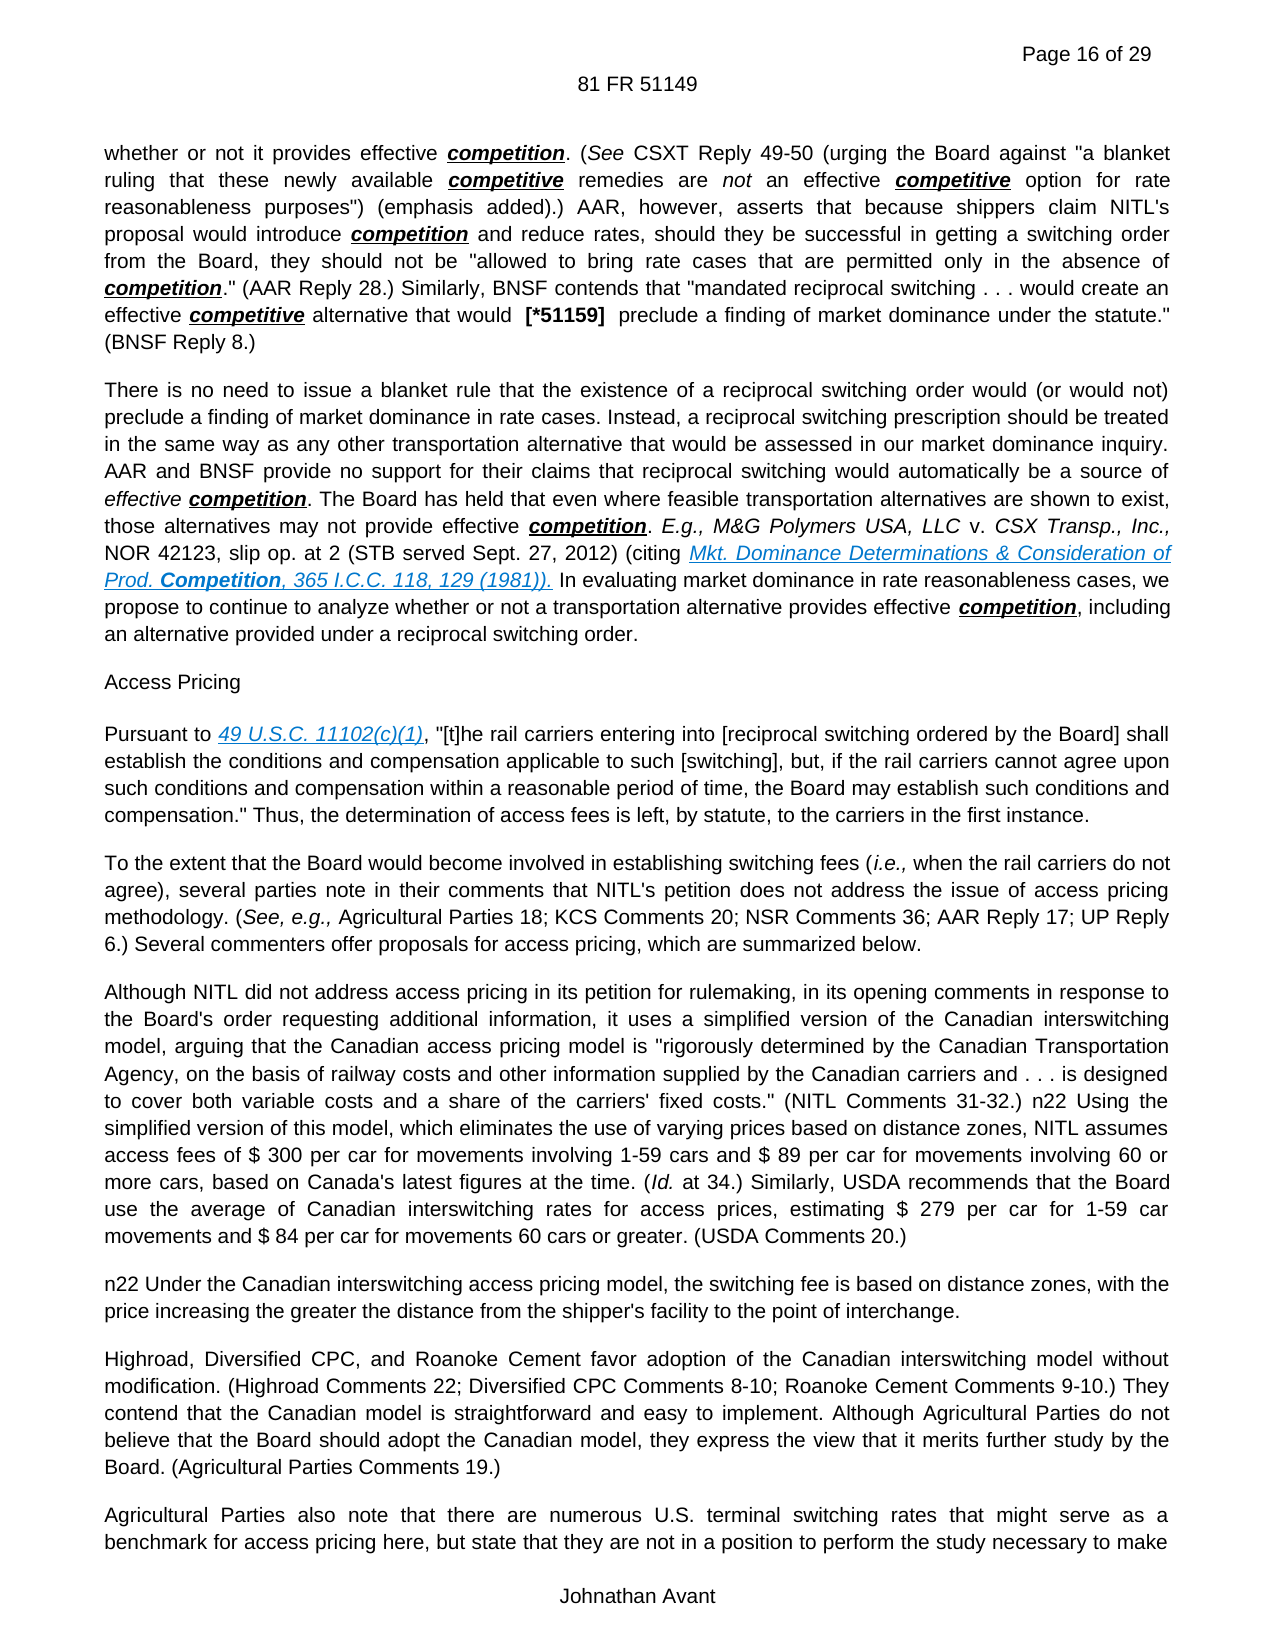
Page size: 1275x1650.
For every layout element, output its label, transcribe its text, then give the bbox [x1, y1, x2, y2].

text Although NITL did not address access pricing in its petition for rulemaking, in its opening comments in response to the Board's order requesting additional information, it uses a simplified version of the Canadian interswitching model, arguing that the Canadian access pricing model is "rigorously determined by the Canadian Transportation Agency, on the basis of railway costs and other information supplied by the Canadian carriers and . . . is designed to cover both variable costs and a share of the carriers' fixed costs." (NITL Comments 31-32.) n22 Using the simplified version of this model, which eliminates the use of varying prices based on distance zones, NITL assumes access fees of $ 300 per car for movements involving 1-59 cars and $ 89 per car for movements involving 60 or more cars, based on Canada's latest figures at the time. (Id. at 34.) Similarly, USDA recommends that the Board use the average of Canadian interswitching rates for access prices, estimating $ 279 per car for 1-59 car movements and $ 84 per car for movements 60 cars or greater. (USDA Comments 20.) [104, 977, 1171, 1248]
text There is no need to issue a blanket rule that the existence of a reciprocal switching order would (or would not) preclude a finding of market dominance in rate cases. Instead, a reciprocal switching prescription should be treated in the same way as any other transportation alternative that would be assessed in our market dominance inquiry. AAR and BNSF provide no support for their claims that reciprocal switching would automatically be a source of effective competition. The Board has held that even where feasible transportation alternatives are shown to exist, those alternatives may not provide effective competition. E.g., M&G Polymers USA, LLC v. CSX Transp., Inc., NOR 42123, slip op. at 2 (STB served Sept. 27, 2012) (citing Mkt. Dominance Determinations & Consideration of Prod. Competition, 365 I.C.C. 118, 129 (1981)). In evaluating market dominance in rate reasonableness cases, we propose to continue to analyze whether or not a transportation alternative provides effective competition, including an alternative provided under a reciprocal switching order. [104, 375, 1171, 646]
text To the extent that the Board would become involved in establishing switching fees (i.e., when the rail carriers do not agree), several parties note in their comments that NITL's petition does not address the issue of access pricing methodology. (See, e.g., Agricultural Parties 18; KCS Comments 20; NSR Comments 36; AAR Reply 17; UP Reply 6.) Several commenters offer proposals for access pricing, which are summarized below. [104, 848, 1171, 956]
text Highroad, Diversified CPC, and Roanoke Cement favor adoption of the Canadian interswitching model without modification. (Highroad Comments 22; Diversified CPC Comments 8-10; Roanoke Cement Comments 9-10.) They contend that the Canadian model is straightforward and easy to implement. Although Agricultural Parties do not believe that the Board should adopt the Canadian model, they express the view that it merits further study by the Board. (Agricultural Parties Comments 19.) [104, 1344, 1171, 1479]
text Access Pricing [104, 667, 1171, 694]
text n22 Under the Canadian interswitching access pricing model, the switching fee is based on distance zones, with the price increasing the greater the distance from the shipper's facility to the point of interchange. [104, 1269, 1171, 1323]
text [104, 1500, 1171, 1554]
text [104, 137, 1171, 354]
text Pursuant to 49 U.S.C. 11102(c)(1), "[t]he rail carriers entering into [reciprocal switching ordered by the Board] shall establish the conditions and compensation applicable to such [switching], but, if the rail carriers cannot agree upon such conditions and compensation within a reasonable period of time, the Board may establish such conditions and compensation." Thus, the determination of access fees is left, by statute, to the carriers in the first instance. [104, 719, 1171, 827]
